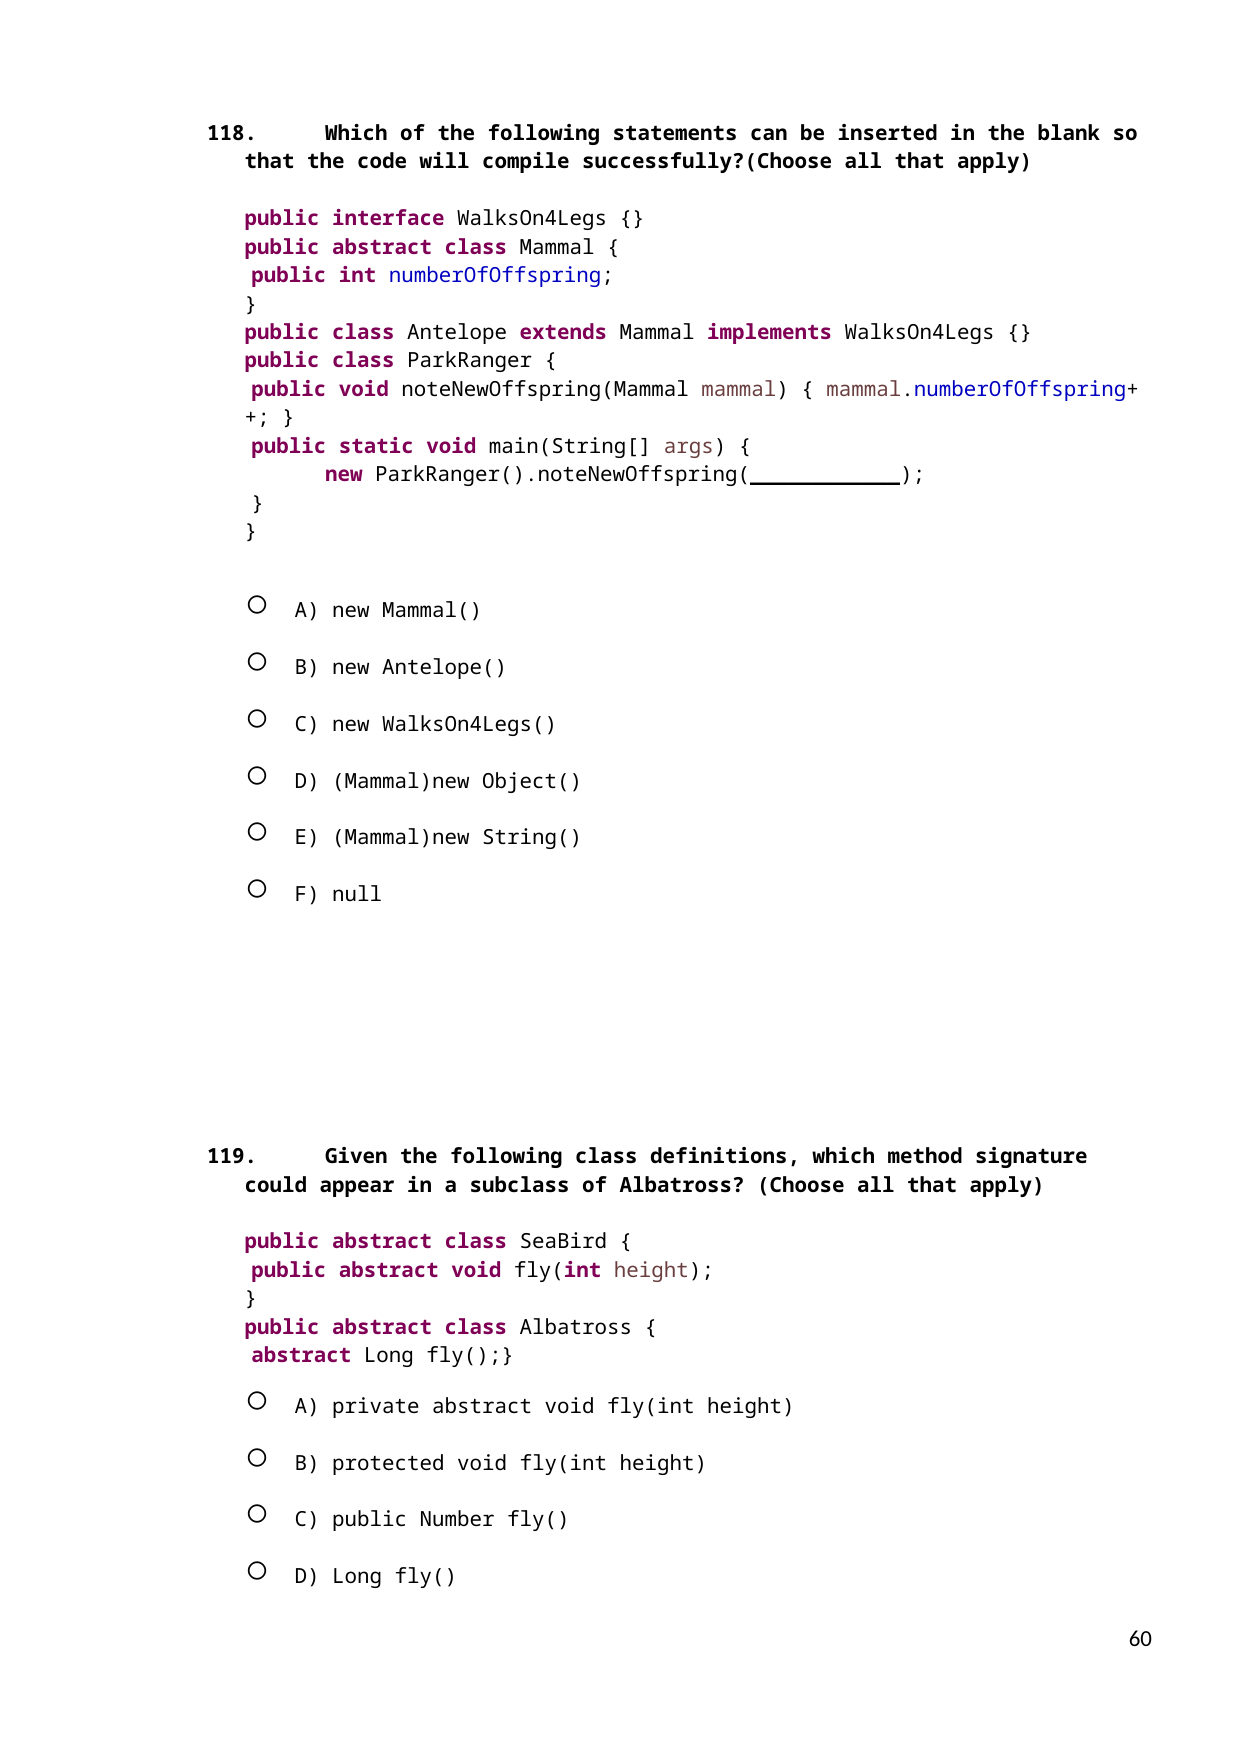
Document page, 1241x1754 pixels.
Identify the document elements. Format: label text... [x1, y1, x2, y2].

text ○ A) private abstract void fly(int height) [244, 1369, 1152, 1426]
list Given the following class definitions, which method signature could appear in a subclass of Albatross? (Choose all that apply) [207, 1141, 1152, 1198]
text ○ B) protected void fly(int height) [244, 1426, 1152, 1482]
text public class ParkRanger { [244, 346, 1152, 374]
text abstract Long fly();} [244, 1340, 1152, 1369]
text public abstract void fly(int height); [244, 1255, 1152, 1283]
text new ParkRanger().noteNewOffspring(____________); [244, 459, 1152, 488]
text } [244, 289, 1152, 317]
list Which of the following statements can be inserted in the blank so that the code will compile successfully?(Choose all that apply) [207, 118, 1152, 175]
text ○ C) public Number fly() [244, 1482, 1152, 1539]
text public abstract class Mammal { [244, 232, 1152, 260]
text public interface WalksOn4Legs {} [244, 203, 1152, 232]
text ○ F) null [244, 857, 1152, 914]
text ○ D) (Mammal)new Object() [244, 743, 1152, 800]
text ○ C) new WalksOn4Legs() [244, 687, 1152, 743]
text ○ B) new Antelope() [244, 630, 1152, 687]
text } [244, 1283, 1152, 1312]
text public class Antelope extends Mammal implements WalksOn4Legs {} [244, 317, 1152, 346]
text } [244, 488, 1152, 516]
text public int numberOfOffspring; [244, 260, 1152, 289]
text public static void main(String[] args) { [244, 431, 1152, 459]
text ○ E) (Mammal)new String() [244, 800, 1152, 857]
text ○ D) Long fly() [244, 1539, 1152, 1596]
text public abstract class SeaBird { [244, 1227, 1152, 1255]
text public abstract class Albatross { [244, 1312, 1152, 1340]
text } [244, 516, 1152, 545]
text public void noteNewOffspring(Mammal mammal) { mammal.numberOfOffspring++; } [244, 374, 1152, 431]
text ○ A) new Mammal() [244, 573, 1152, 630]
